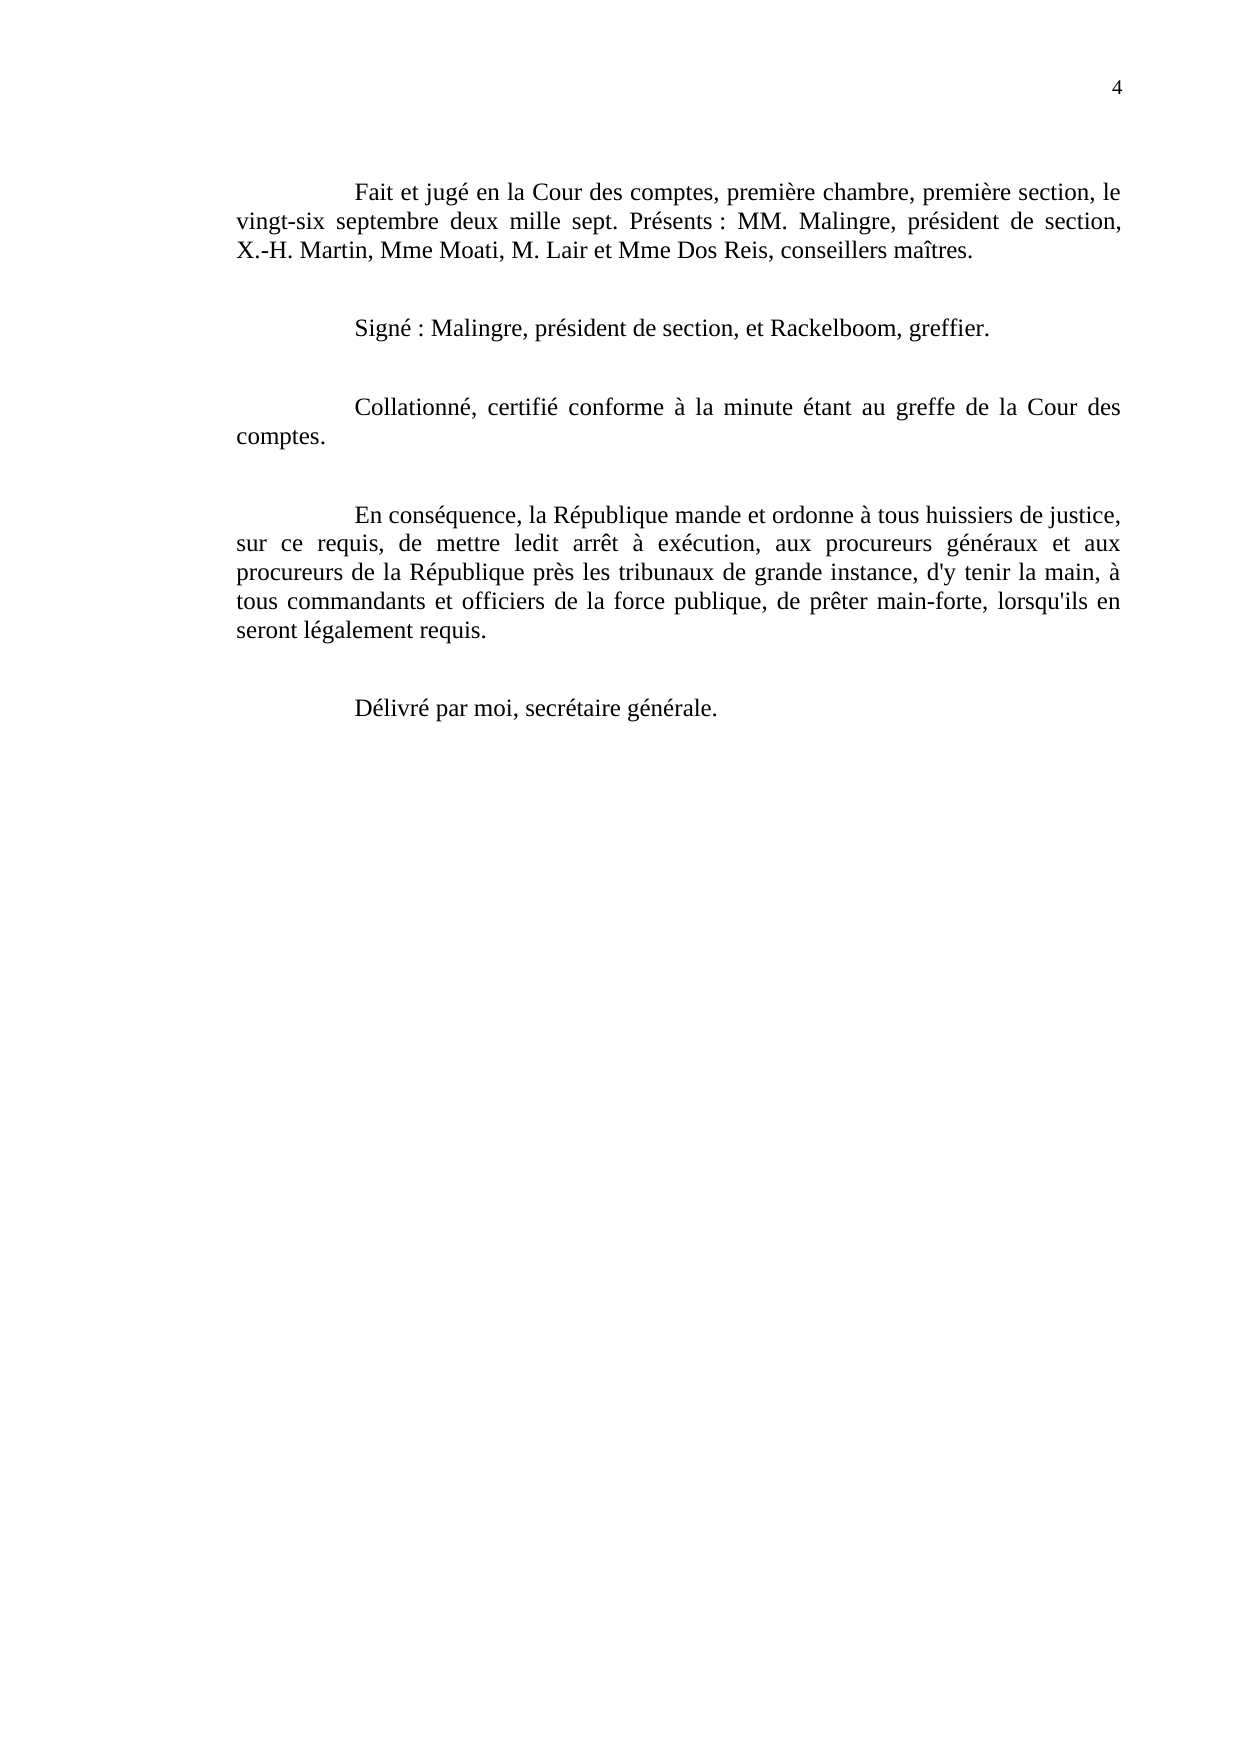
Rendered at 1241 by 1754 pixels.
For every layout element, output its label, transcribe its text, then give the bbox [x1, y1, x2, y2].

text Fait et jugé en la Cour des comptes, première chambre, première section, le vingt-six septembre deux mille sept. Présents : MM. Malingre, président de section, X.-H. Martin, Mme Moati, M. Lair et Mme Dos Reis, conseillers maîtres. [236, 177, 1122, 263]
text Signé : Malingre, président de section, et Rackelboom, greffier. [236, 313, 1122, 342]
text Délivré par moi, secrétaire générale. [236, 693, 1122, 722]
text Collationné, certifié conforme à la minute étant au greffe de la Cour des comptes. [236, 392, 1122, 450]
text En conséquence, la République mande et ordonne à tous huissiers de justice, sur ce requis, de mettre ledit arrêt à exécution, aux procureurs généraux et aux procureurs de la République près les tribunaux de grande instance, d'y tenir la main, à tous commandants et officiers de la force publique, de prêter main-forte, lorsqu'ils en seront légalement requis. [236, 500, 1122, 643]
